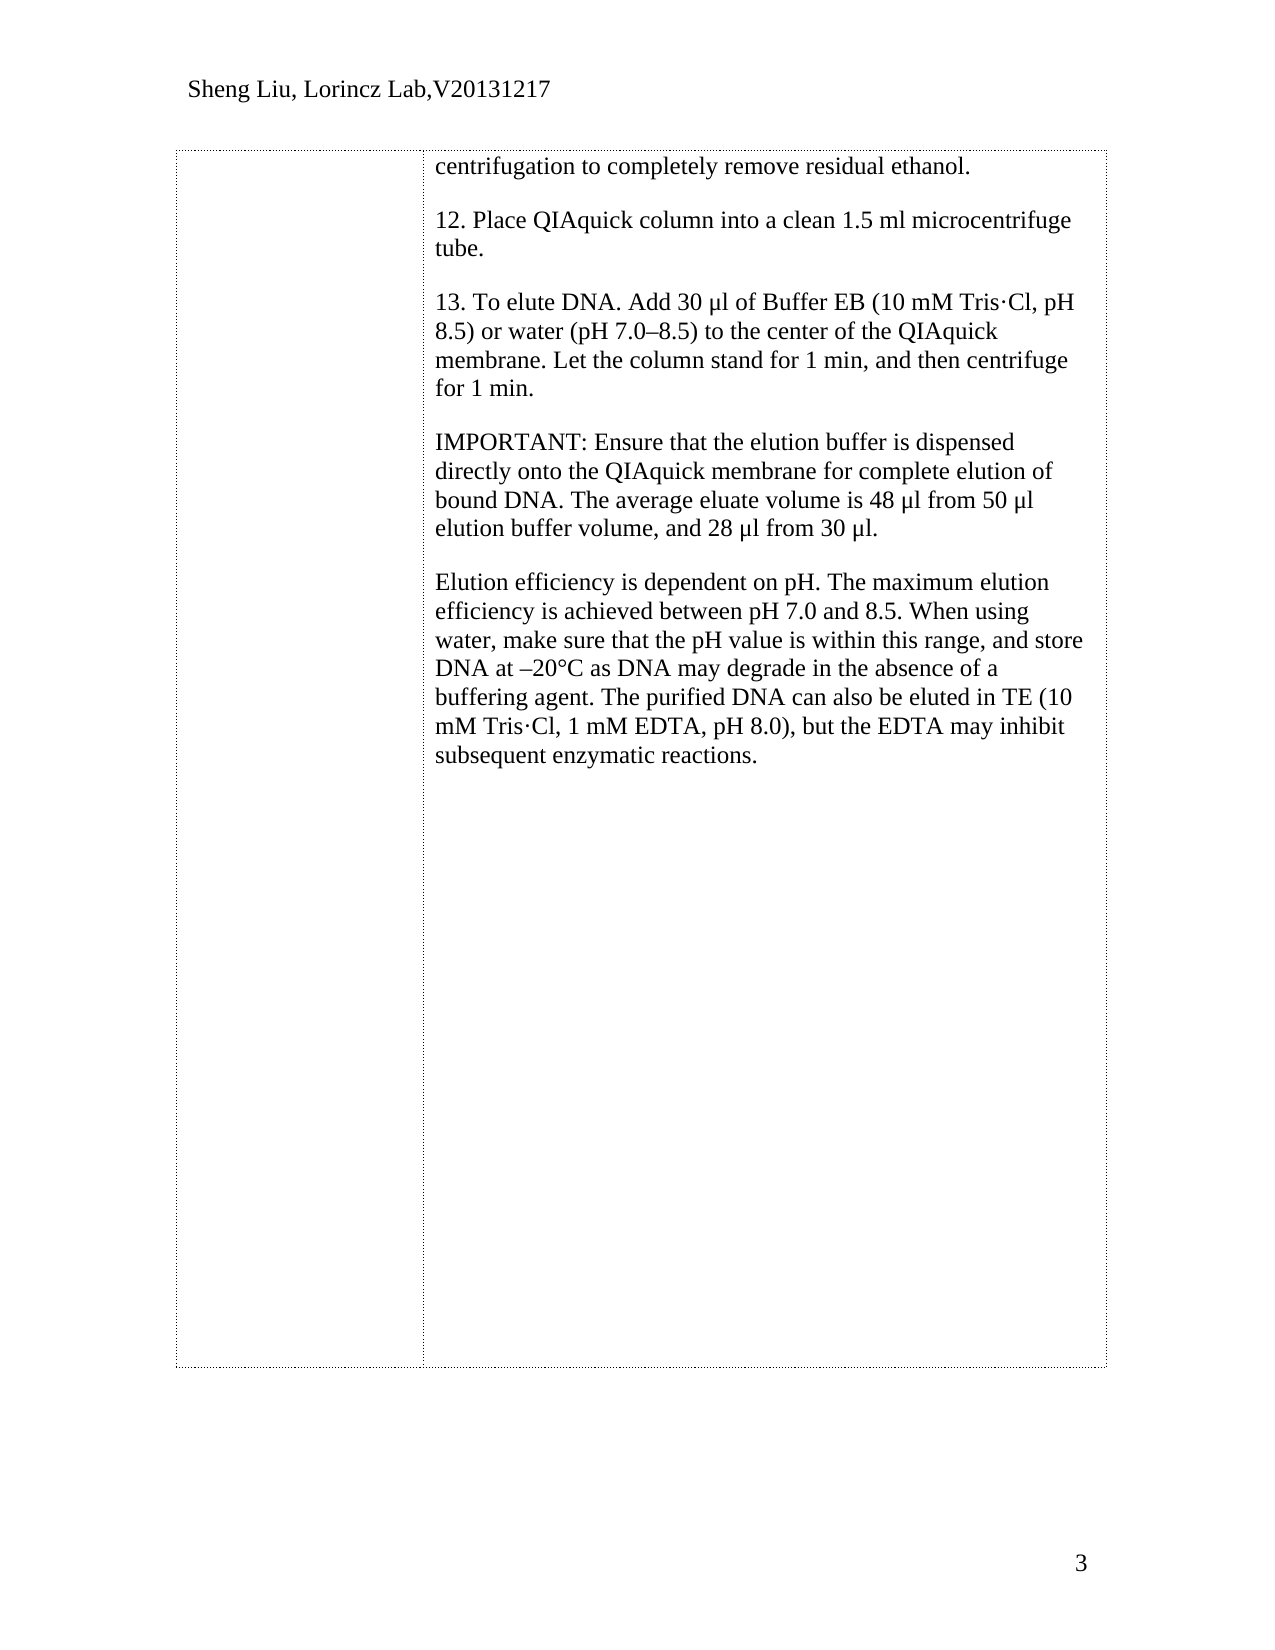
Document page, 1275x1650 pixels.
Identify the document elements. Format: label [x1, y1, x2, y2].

table_header [176, 150, 424, 1367]
table_header [424, 150, 1106, 1367]
